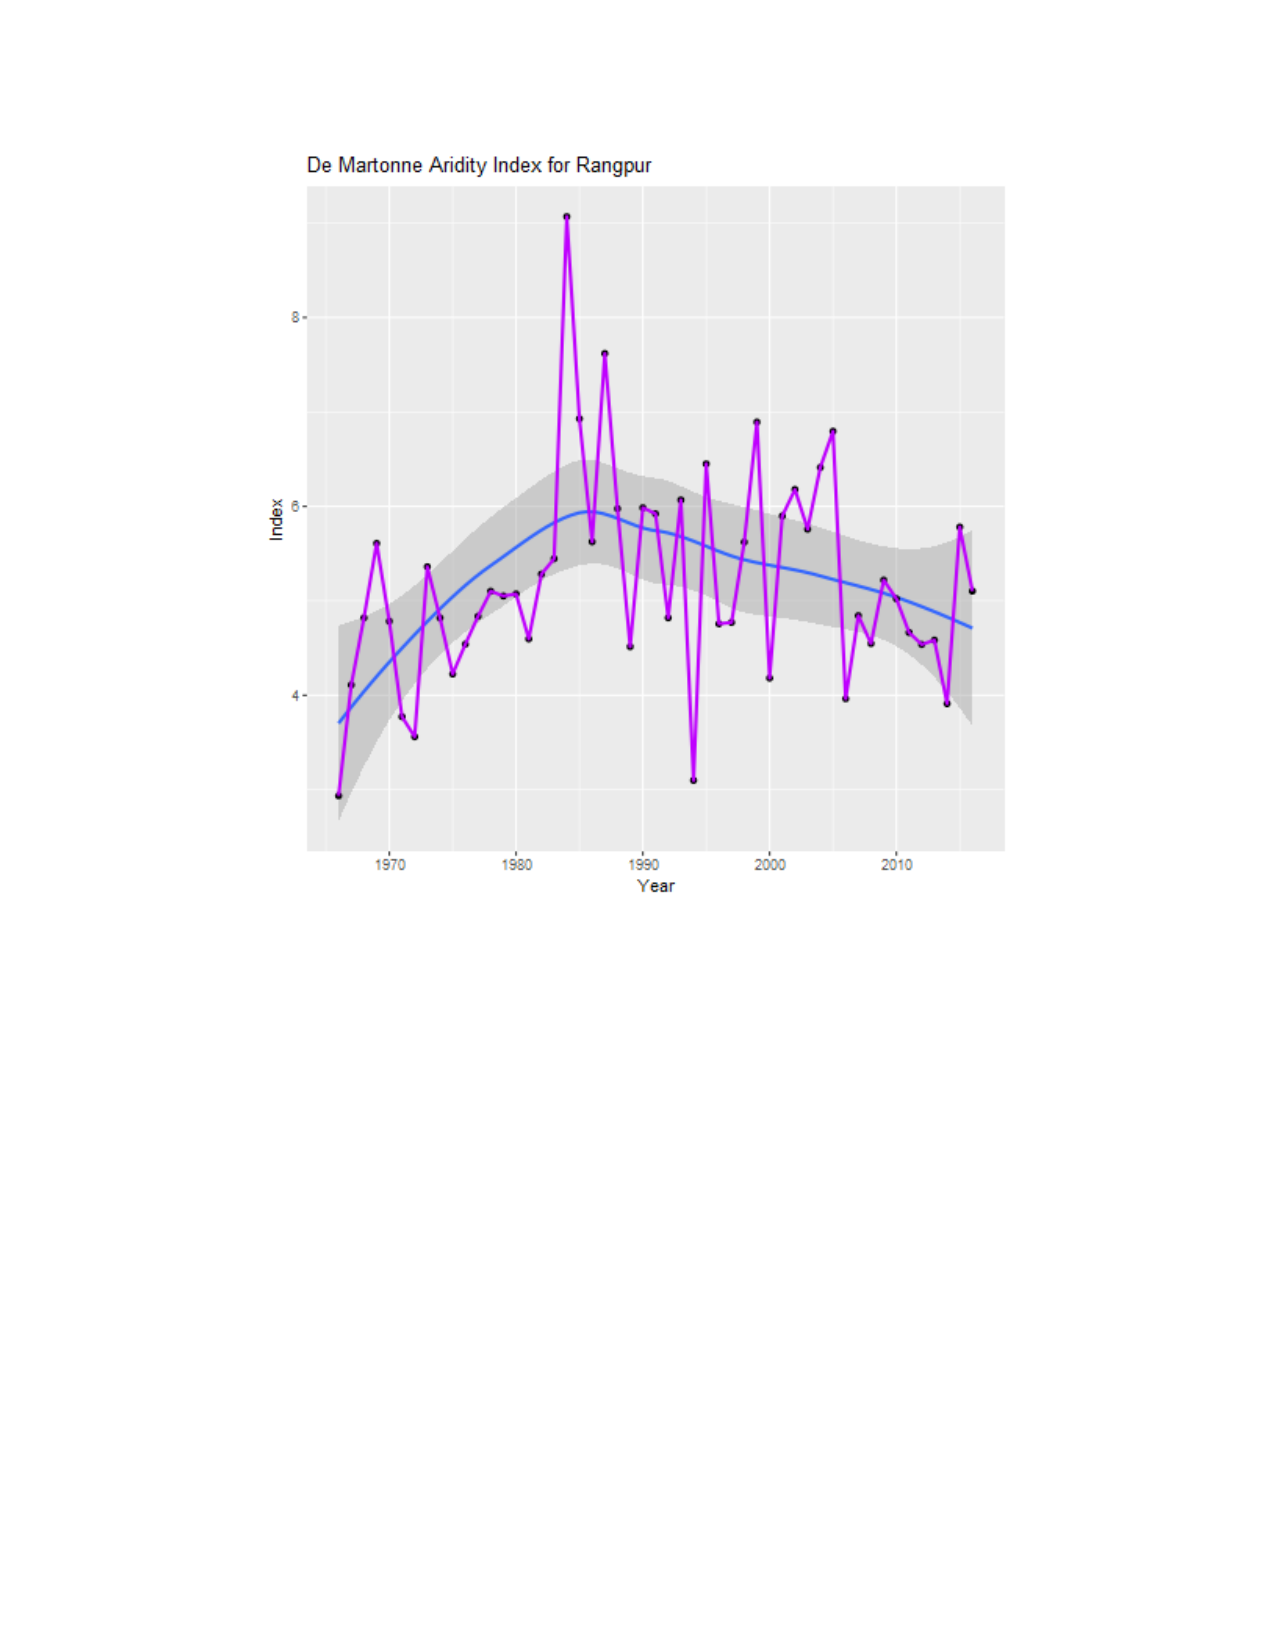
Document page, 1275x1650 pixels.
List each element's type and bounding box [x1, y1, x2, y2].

picture [262, 150, 1013, 900]
